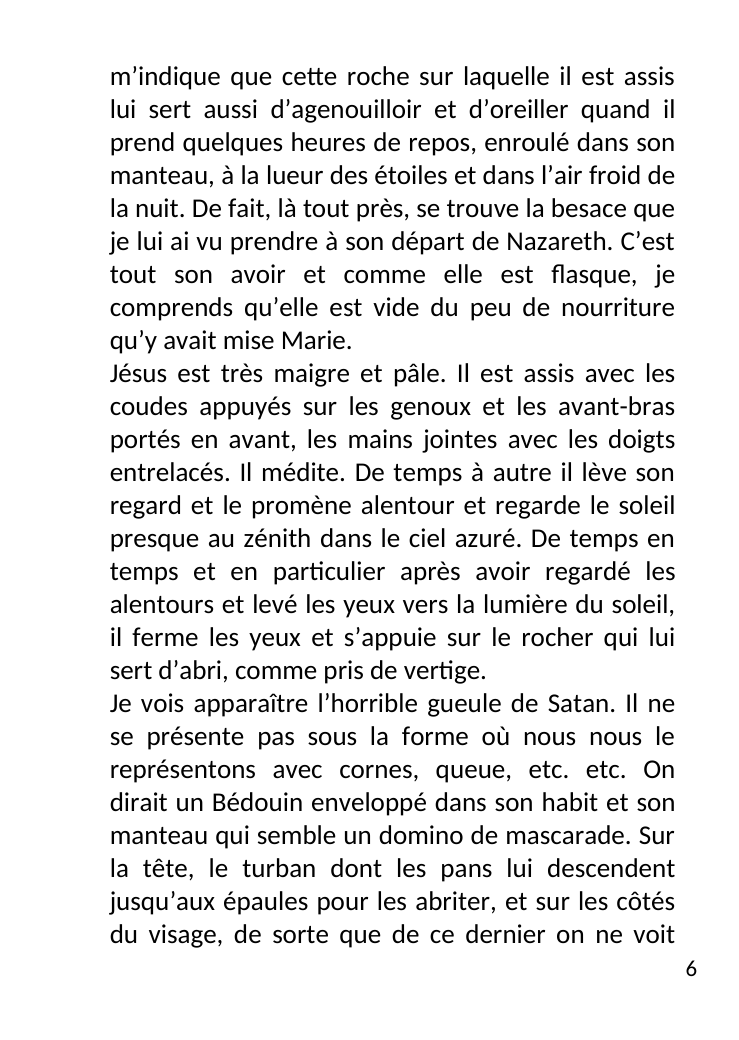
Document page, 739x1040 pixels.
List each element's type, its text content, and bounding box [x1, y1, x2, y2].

text Jésus est très maigre et pâle. Il est assis avec les coudes appuyés sur les genoux et les avant-bras portés en avant, les mains jointes avec les doigts entrelacés. Il médite. De temps à autre il lève son regard et le promène alentour et regarde le soleil presque au zénith dans le ciel azuré. De temps en temps et en particulier après avoir regardé les alentours et levé les yeux vers la lumière du soleil, il ferme les yeux et s’appuie sur le rocher qui lui sert d’abri, comme pris de vertige. [109, 356, 676, 686]
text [109, 59, 676, 356]
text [109, 686, 676, 951]
